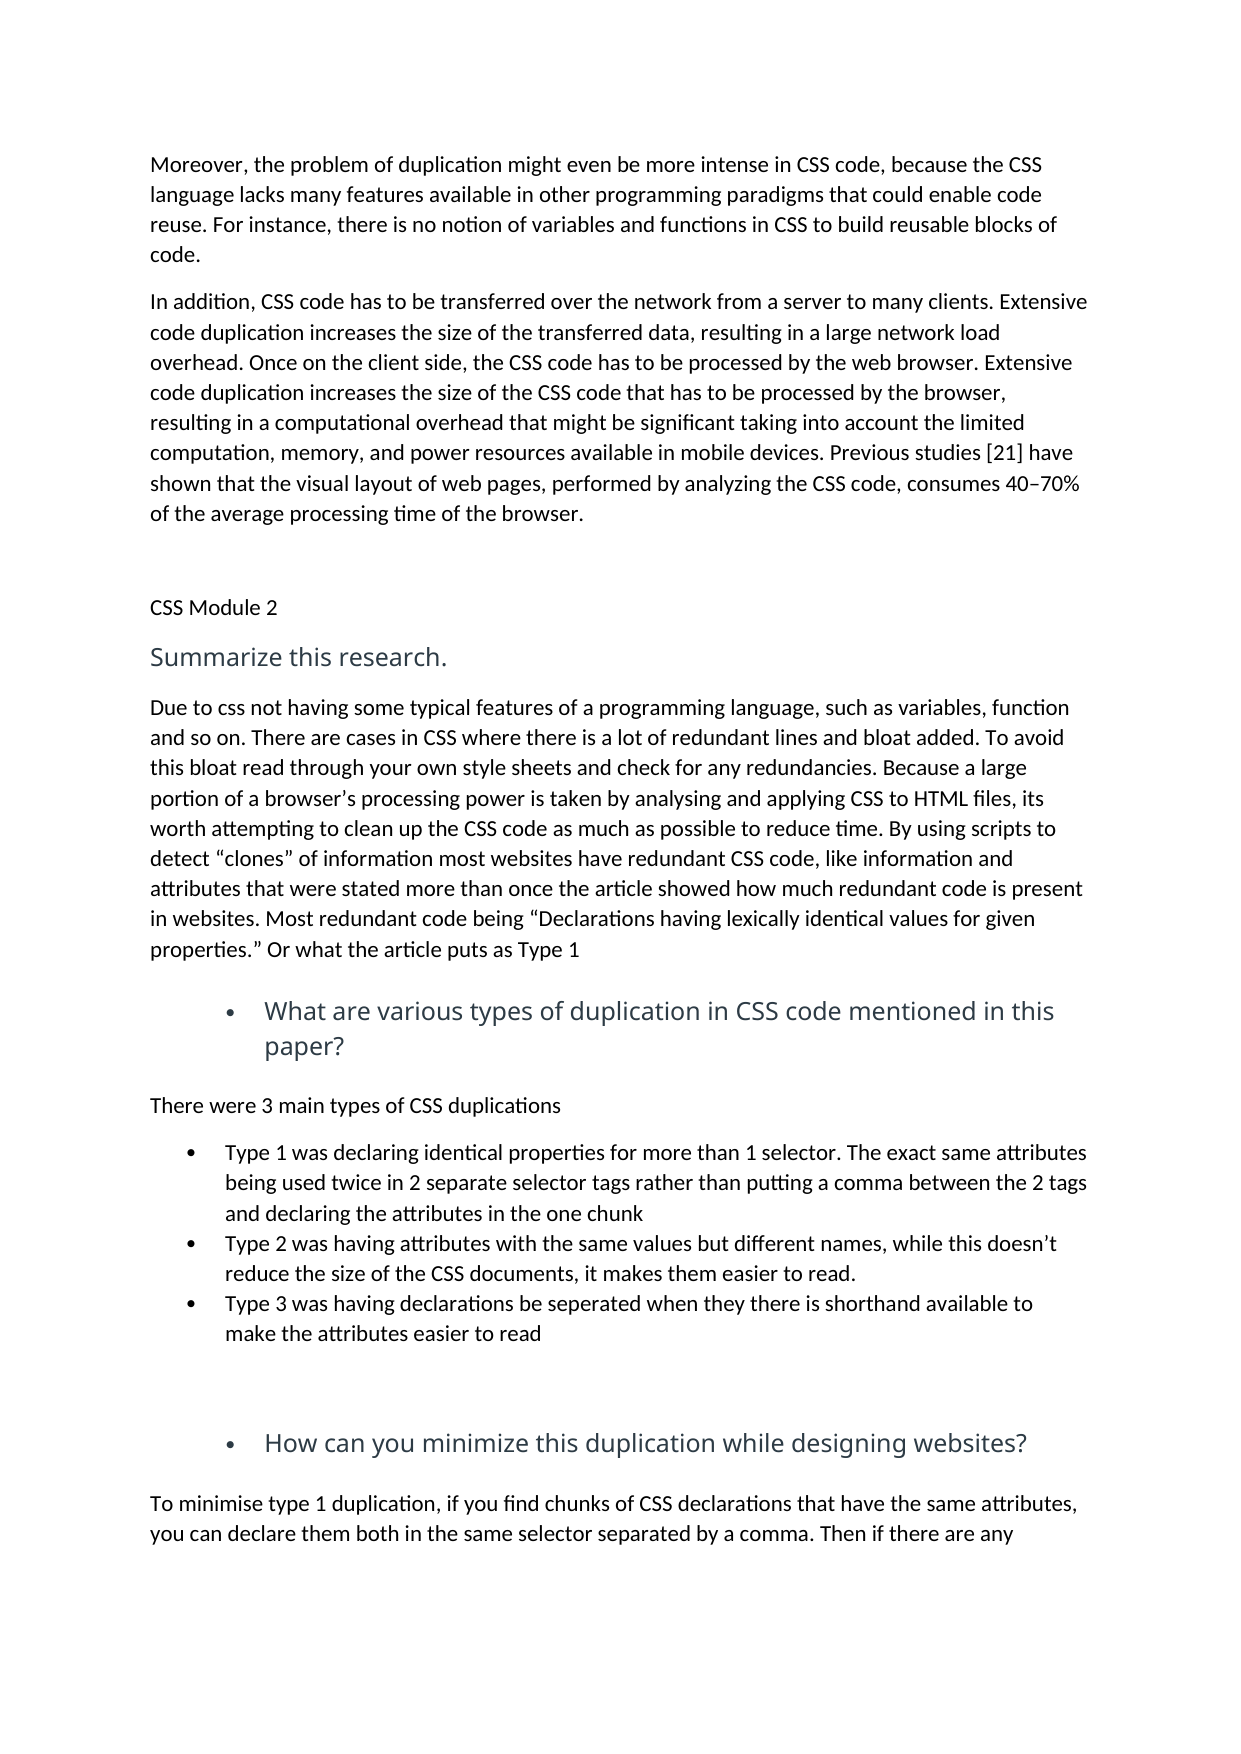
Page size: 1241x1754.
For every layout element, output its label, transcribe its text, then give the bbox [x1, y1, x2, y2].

list Type 2 was having attributes with the same values but different names, while this doesn’t reduce the size of the CSS documents, it makes them easier to read. [187, 1229, 1090, 1287]
list How can you minimize this duplication while designing websites? [227, 1426, 1090, 1460]
text In addition, CSS code has to be transferred over the network from a server to many clients. Extensive code duplication increases the size of the transferred data, resulting in a large network load overhead. Once on the client side, the CSS code has to be processed by the web browser. Extensive code duplication increases the size of the CSS code that has to be processed by the browser, resulting in a computational overhead that might be significant taking into account the limited computation, memory, and power resources available in mobile devices. Previous studies [21] have shown that the visual layout of web pages, performed by analyzing the CSS code, consumes 40–70% of the average processing time of the browser. [150, 287, 1090, 527]
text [150, 1489, 1090, 1547]
text Moreover, the problem of duplication might even be more intense in CSS code, because the CSS language lacks many features available in other programming paradigms that could enable code reuse. For instance, there is no notion of variables and functions in CSS to build reusable blocks of code. [150, 150, 1090, 269]
text There were 3 main types of CSS duplications [150, 1091, 1090, 1119]
list What are various types of duplication in CSS code mentioned in this paper? [227, 994, 1090, 1062]
list Type 1 was declaring identical properties for more than 1 selector. The exact same attributes being used twice in 2 separate selector tags rather than putting a comma between the 2 tags and declaring the attributes in the one chunk [187, 1138, 1090, 1227]
text CSS Module 2 [150, 593, 1090, 621]
list Type 3 was having declarations be seperated when they there is shorthand available to make the attributes easier to read [187, 1289, 1090, 1347]
text Due to css not having some typical features of a programming language, such as variables, function and so on. There are cases in CSS where there is a lot of redundant lines and bloat added. To avoid this bloat read through your own style sheets and check for any redundancies. Because a large portion of a browser’s processing power is taken by analysing and applying CSS to HTML files, its worth attempting to clean up the CSS code as much as possible to reduce time. By using scripts to detect “clones” of information most websites have redundant CSS code, like information and attributes that were stated more than once the article showed how much redundant code is present in websites. Most redundant code being “Declarations having lexically identical values for given properties.” Or what the article puts as Type 1 [150, 693, 1090, 963]
text Summarize this research. [150, 639, 1090, 674]
